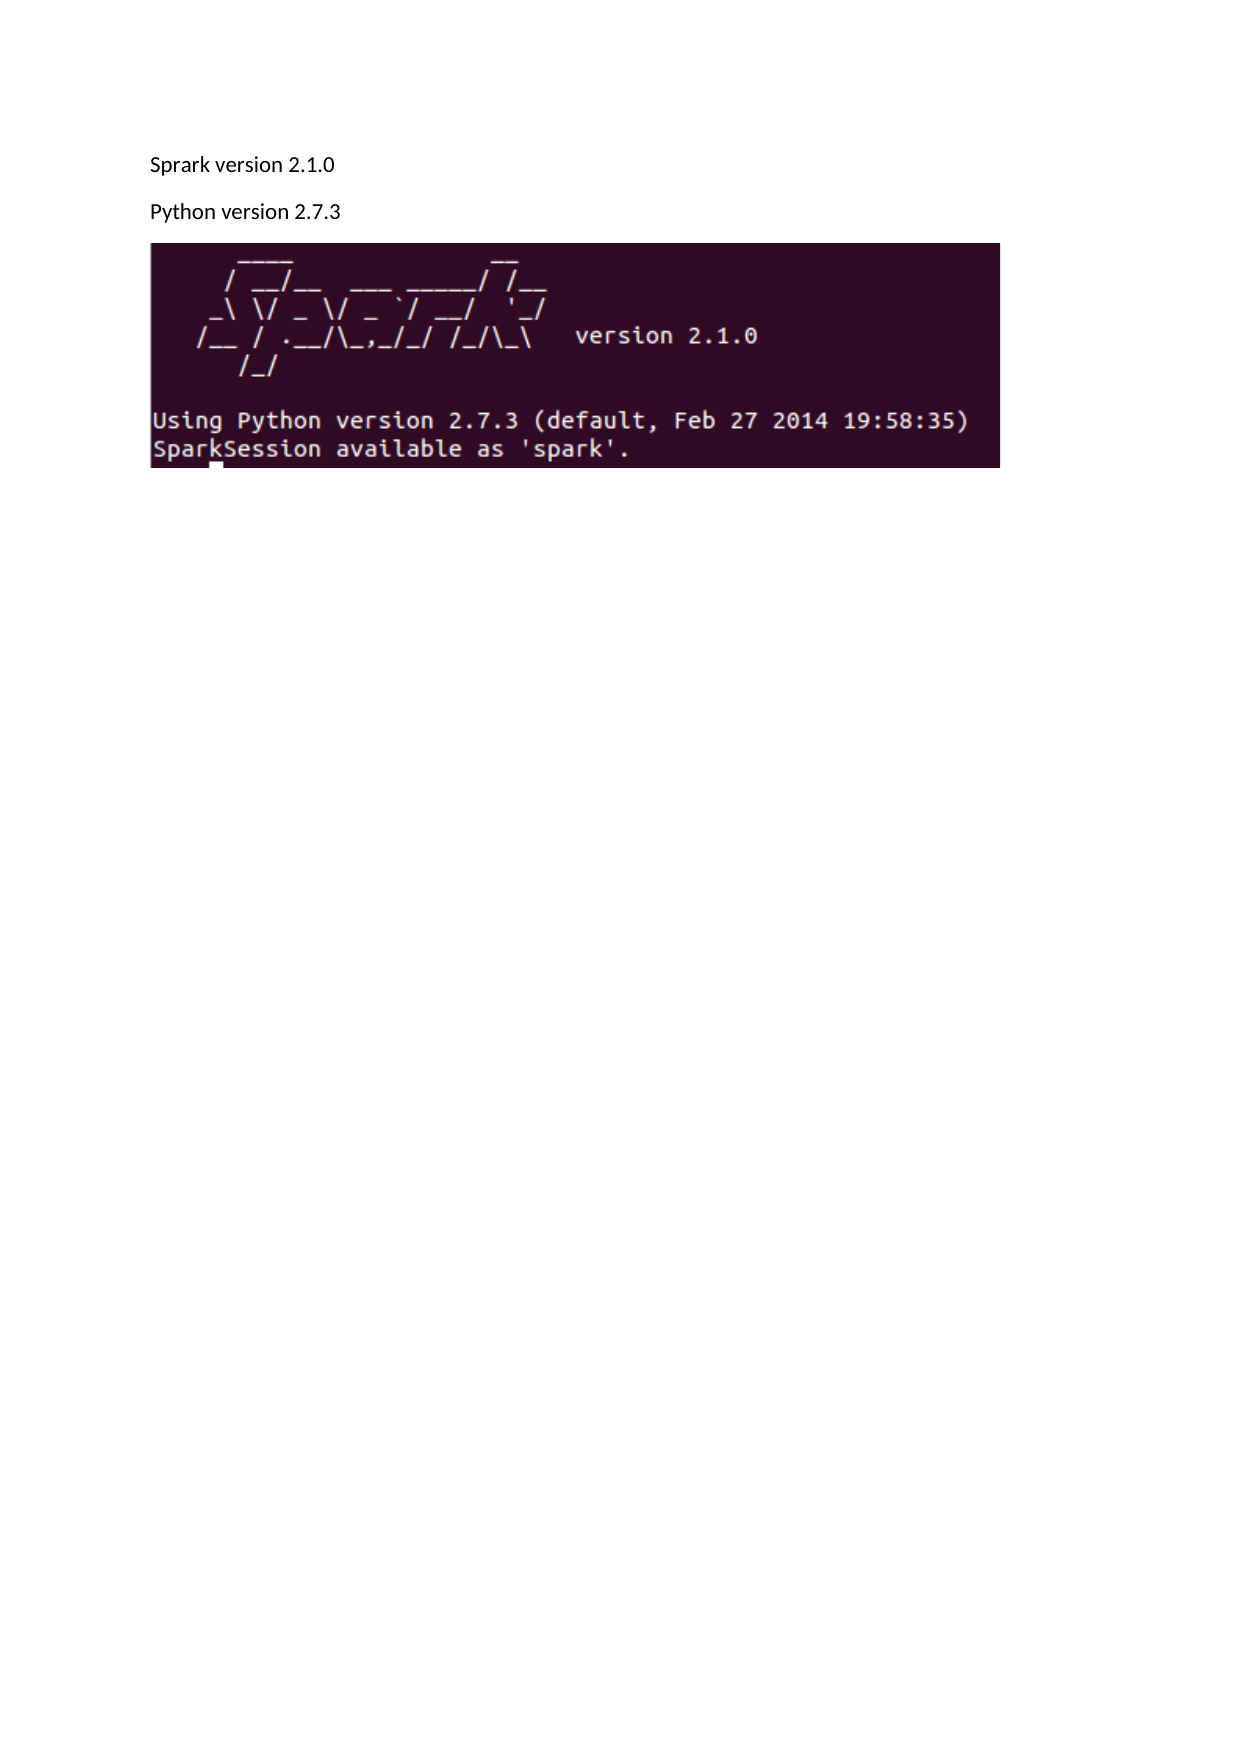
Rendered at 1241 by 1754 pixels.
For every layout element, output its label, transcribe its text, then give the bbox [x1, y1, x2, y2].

text Sprark version 2.1.0 [150, 150, 1090, 178]
text Python version 2.7.3 [150, 197, 1090, 225]
picture [150, 243, 1001, 468]
